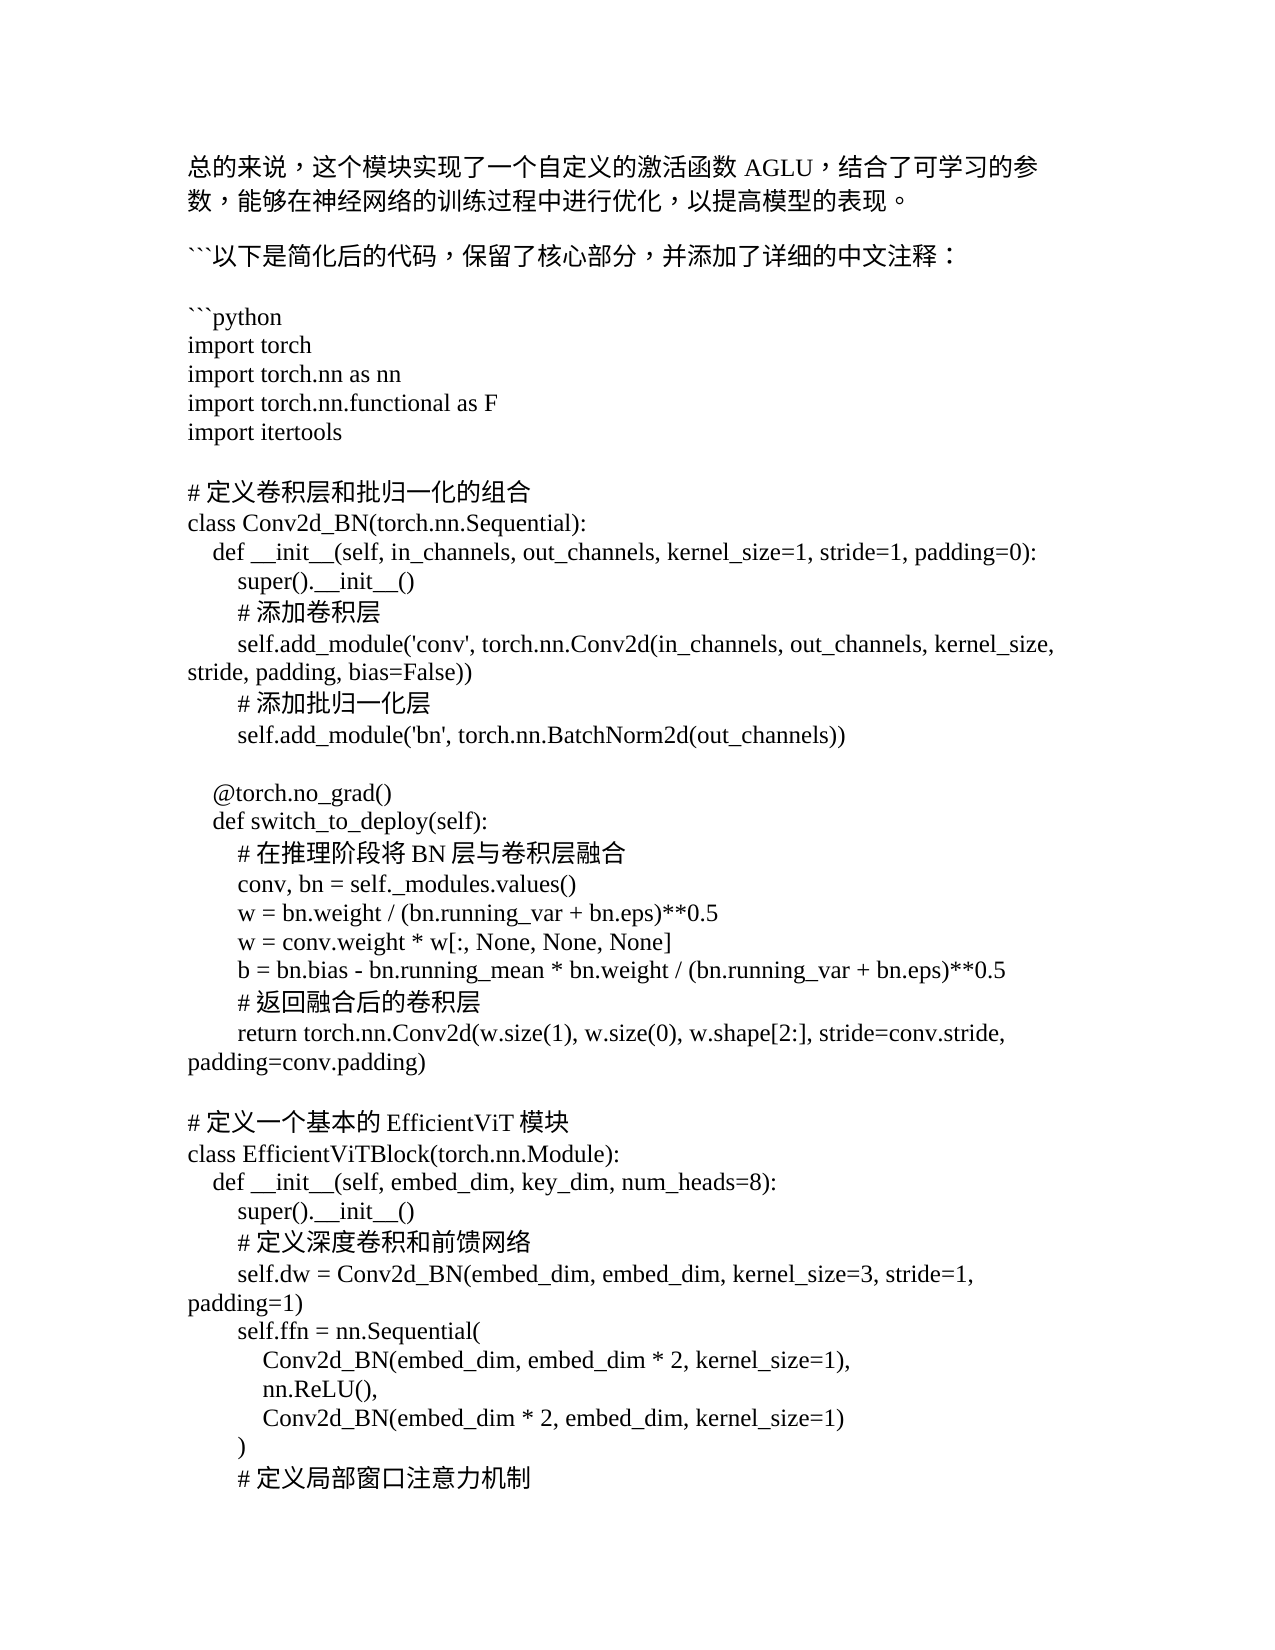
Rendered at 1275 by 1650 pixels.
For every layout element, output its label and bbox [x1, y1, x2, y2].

text [187, 150, 1087, 218]
text [187, 239, 1087, 1494]
